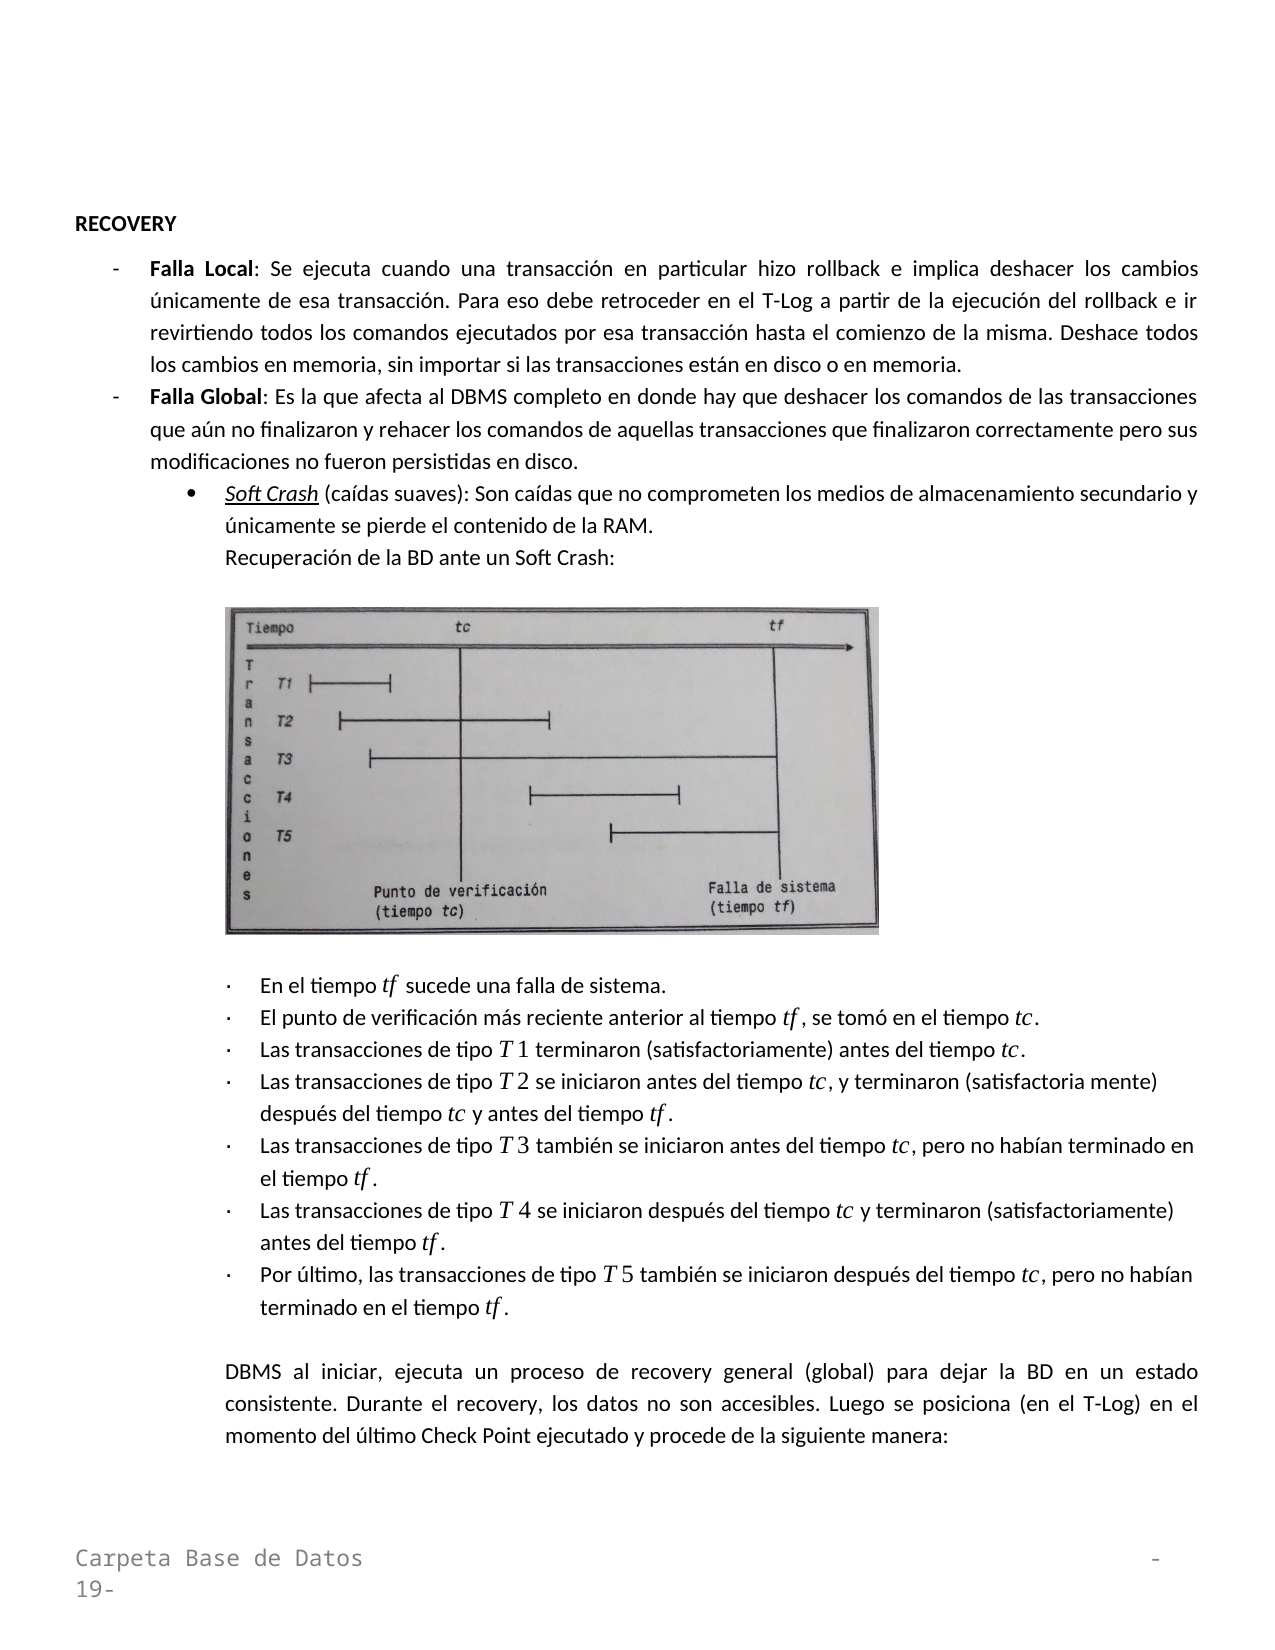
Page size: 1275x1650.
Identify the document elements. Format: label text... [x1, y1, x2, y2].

picture [225, 607, 879, 935]
list Las transacciones de tipo también se iniciaron antes del tiempo , pero no habían terminado en el tiempo . [222, 1132, 1200, 1192]
list En el tiempo sucede una falla de sistema. [222, 971, 1200, 999]
list DBMS al iniciar, ejecuta un proceso de recovery general (global) para dejar la BD en un estado consistente. Durante el recovery, los datos no son accesibles. Luego se posiciona (en el T-Log) en el momento del último Check Point ejecutado y procede de la siguiente manera: [225, 1357, 1200, 1449]
list Las transacciones de tipo se iniciaron antes del tiempo , y terminaron (satisfactoria mente) después del tiempo y antes del tiempo . [222, 1067, 1200, 1127]
list Falla Local: Se ejecuta cuando una transacción en particular hizo rollback e implica deshacer los cambios únicamente de esa transacción. Para eso debe retroceder en el T-Log a partir de la ejecución del rollback e ir revirtiendo todos los comandos ejecutados por esa transacción hasta el comienzo de la misma. Deshace todos los cambios en memoria, sin importar si las transacciones están en disco o en memoria. [112, 254, 1200, 378]
text RECOVERY [75, 209, 1200, 237]
list Las transacciones de tipo se iniciaron después del tiempo y terminaron (satisfactoriamente) antes del tiempo . [222, 1196, 1200, 1256]
list Soft Crash (caídas suaves): Son caídas que no comprometen los medios de almacenamiento secundario y únicamente se pierde el contenido de la RAM. [187, 479, 1200, 539]
list Por último, las transacciones de tipo también se iniciaron después del tiempo , pero no habían terminado en el tiempo . [222, 1260, 1200, 1321]
list El punto de verificación más reciente anterior al tiempo , se tomó en el tiempo . [222, 1003, 1200, 1031]
list Recuperación de la BD ante un Soft Crash: [225, 543, 1200, 571]
list Las transacciones de tipo terminaron (satisfactoriamente) antes del tiempo . [222, 1035, 1200, 1063]
list Falla Global: Es la que afecta al DBMS completo en donde hay que deshacer los comandos de las transacciones que aún no finalizaron y rehacer los comandos de aquellas transacciones que finalizaron correctamente pero sus modificaciones no fueron persistidas en disco. [112, 382, 1200, 475]
